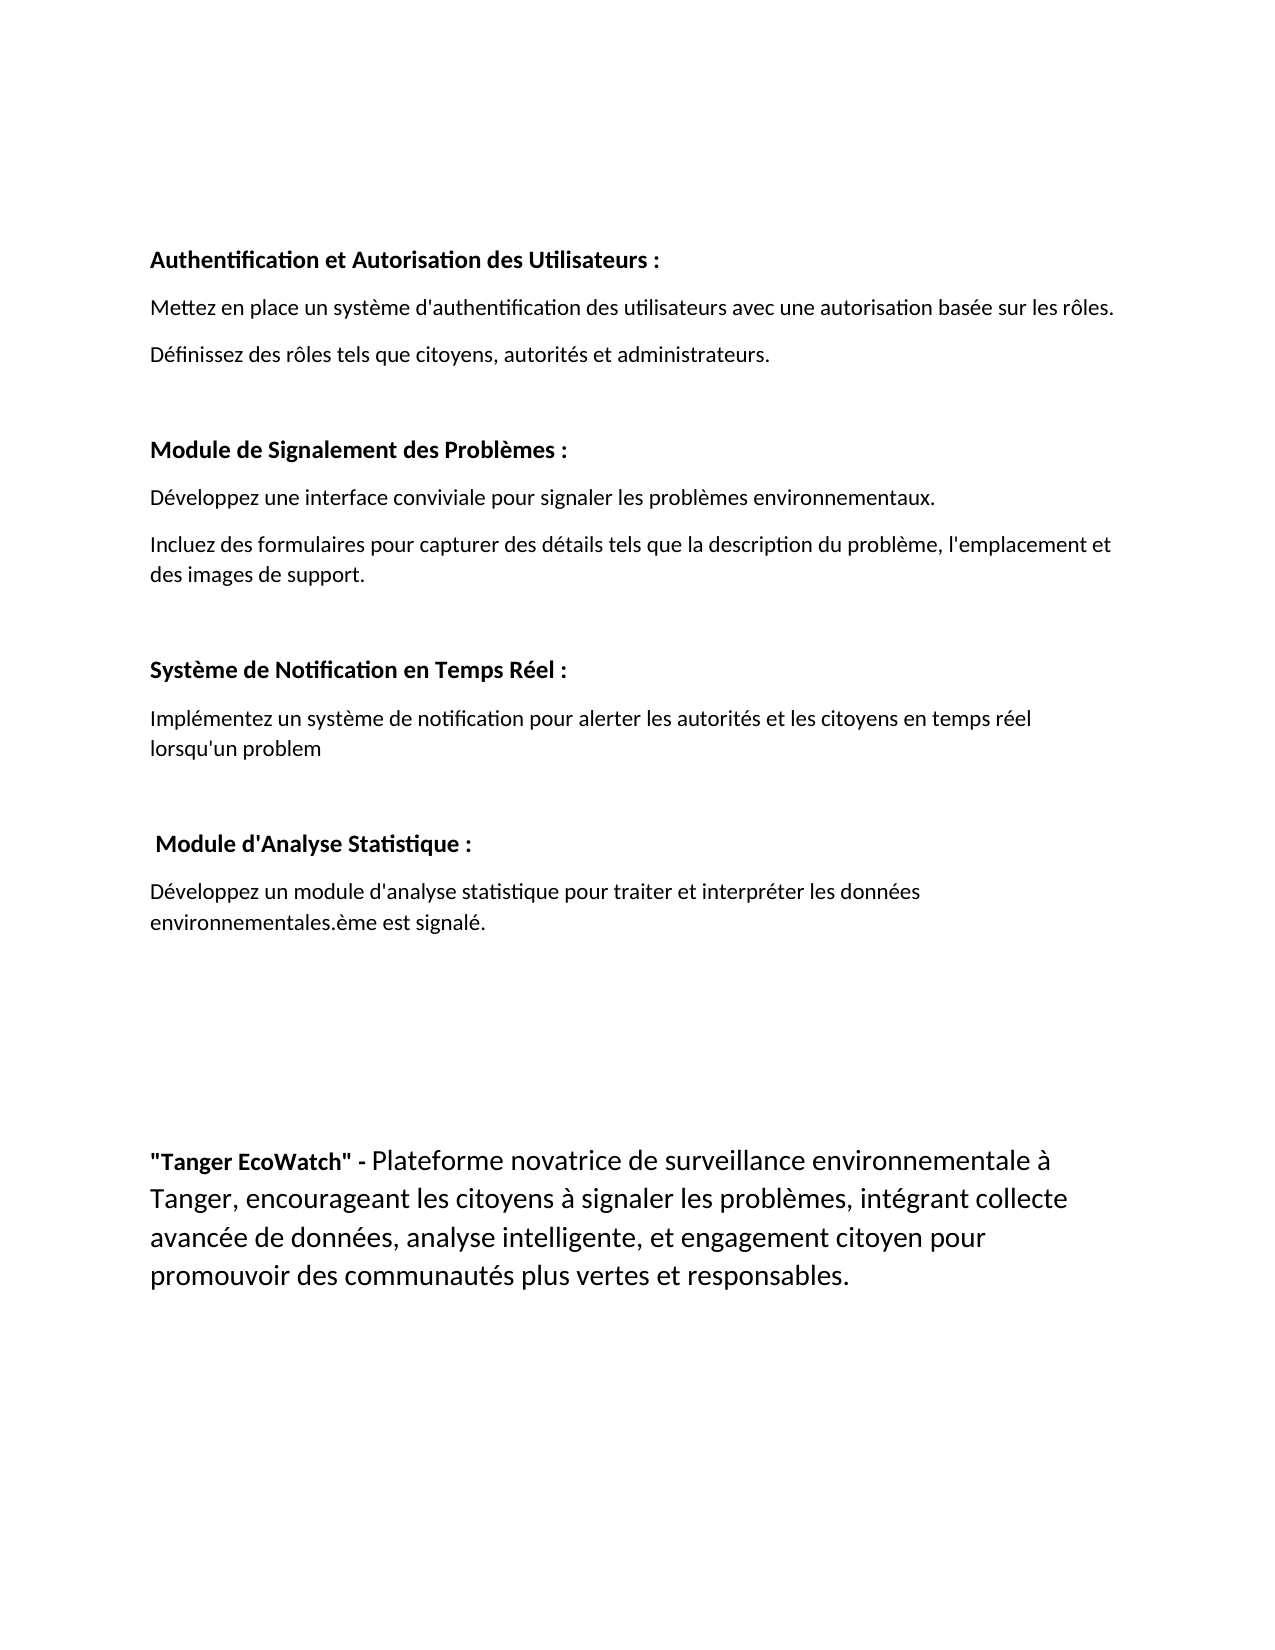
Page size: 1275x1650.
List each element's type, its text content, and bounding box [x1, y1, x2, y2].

text Développez une interface conviviale pour signaler les problèmes environnementaux. [150, 483, 1125, 512]
text Incluez des formulaires pour capturer des détails tels que la description du problème, l'emplacement et des images de support. [150, 530, 1125, 589]
text Authentification et Autorisation des Utilisateurs : [150, 244, 1125, 274]
text Implémentez un système de notification pour alerter les autorités et les citoyens en temps réel lorsqu'un problem [150, 704, 1125, 762]
text Système de Notification en Temps Réel : [150, 654, 1125, 685]
text Module de Signalement des Problèmes : [150, 434, 1125, 464]
text "Tanger EcoWatch" - Plateforme novatrice de surveillance environnementale à Tanger, encourageant les citoyens à signaler les problèmes, intégrant collecte avancée de données, analyse intelligente, et engagement citoyen pour promouvoir des communautés plus vertes et responsables. [150, 1142, 1125, 1293]
text Définissez des rôles tels que citoyens, autorités et administrateurs. [150, 340, 1125, 368]
text Module d'Analyse Statistique : [150, 828, 1125, 858]
text Mettez en place un système d'authentification des utilisateurs avec une autorisation basée sur les rôles. [150, 293, 1125, 321]
text Développez un module d'analyse statistique pour traiter et interpréter les données environnementales.ème est signalé. [150, 877, 1125, 936]
